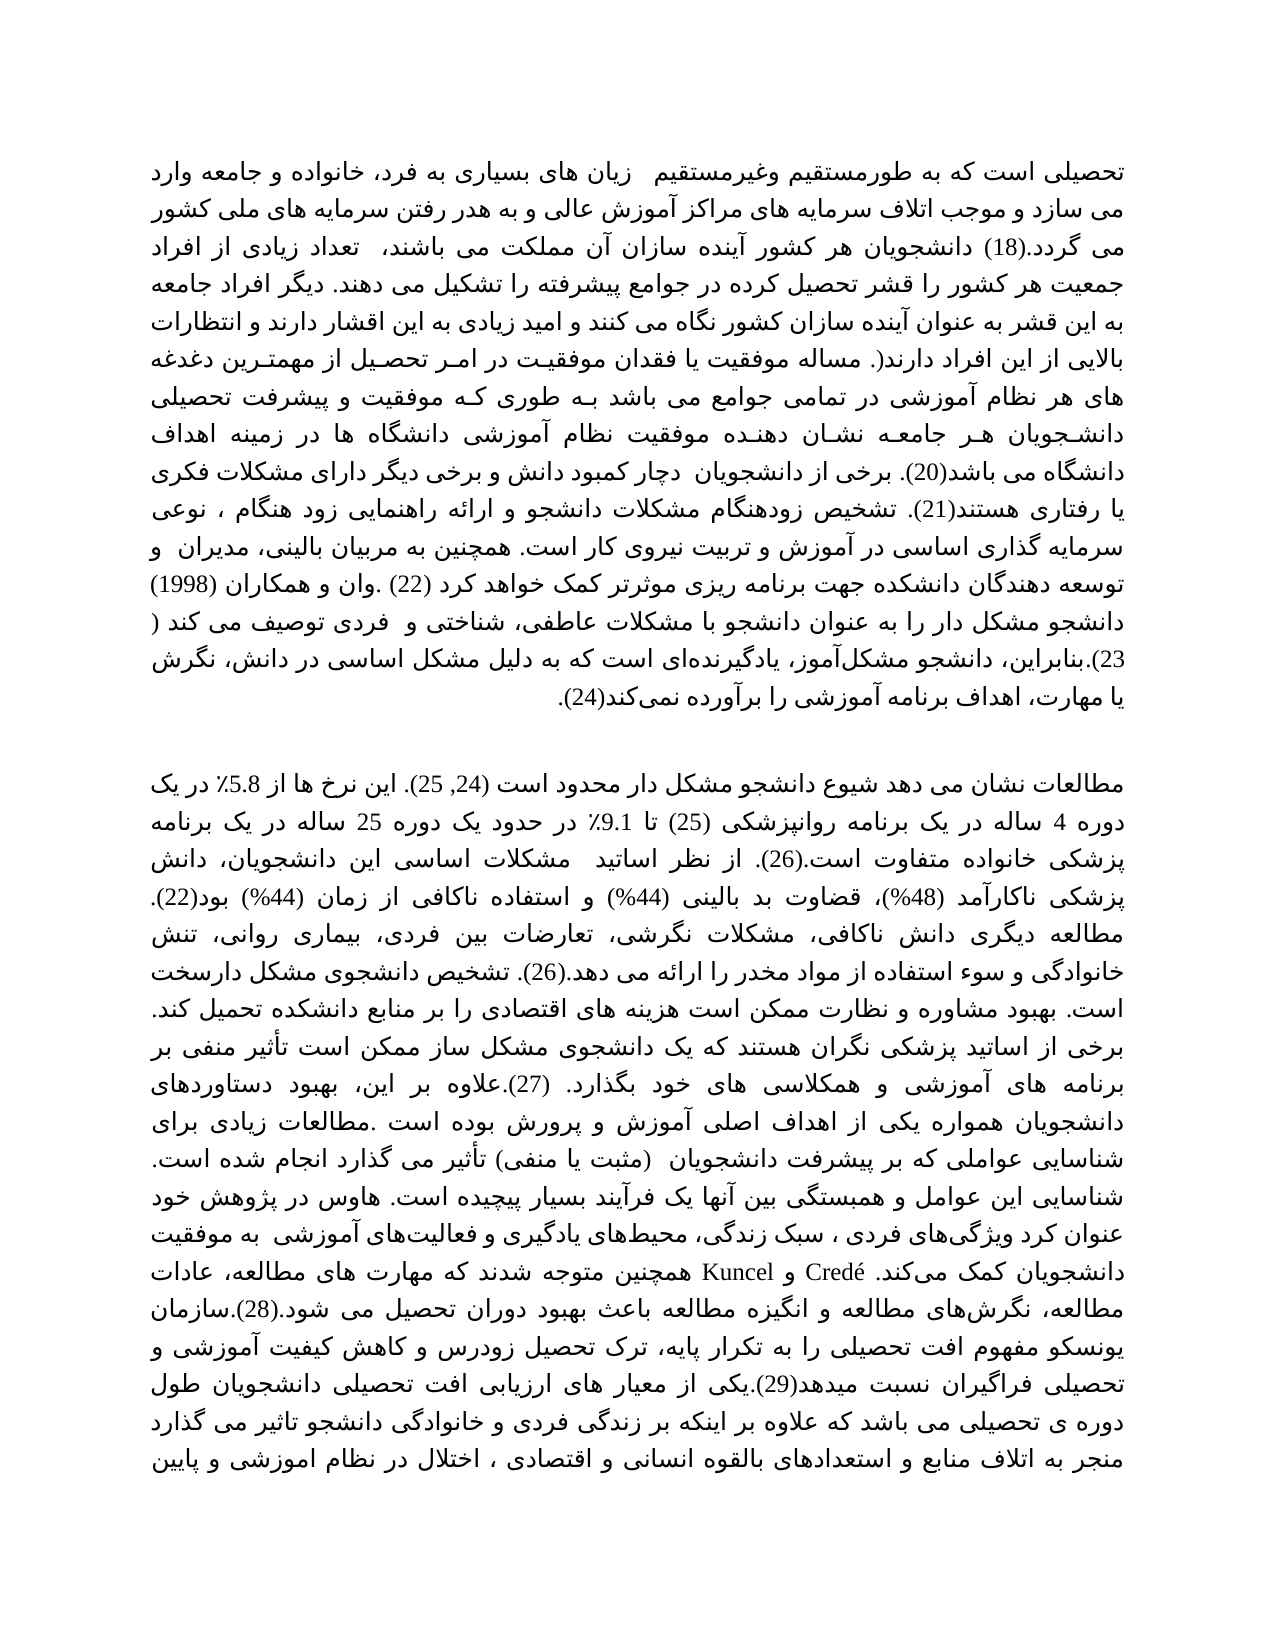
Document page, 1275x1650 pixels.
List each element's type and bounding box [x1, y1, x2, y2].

text [150, 150, 1125, 712]
text [150, 762, 1125, 1475]
